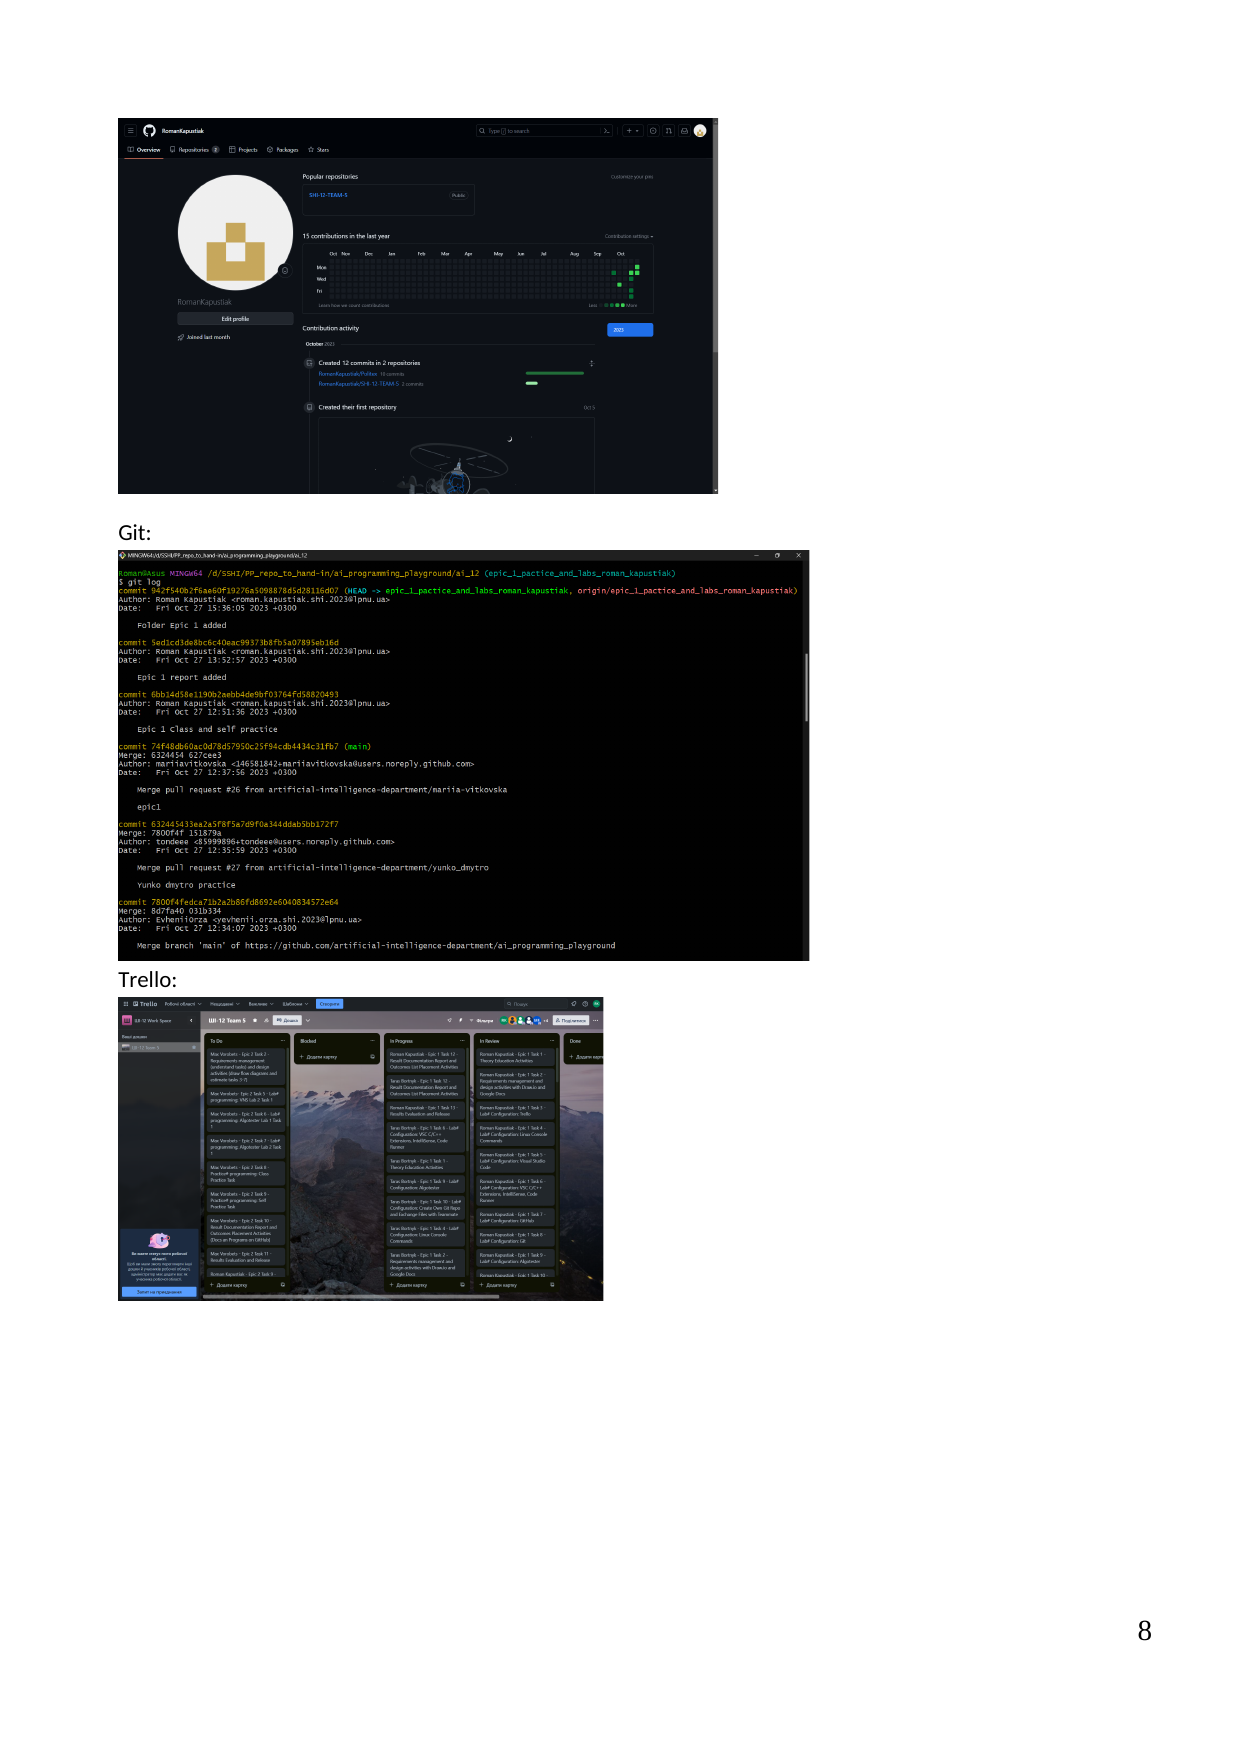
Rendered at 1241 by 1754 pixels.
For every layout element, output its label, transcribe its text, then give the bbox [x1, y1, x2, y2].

picture [118, 118, 719, 494]
picture [118, 550, 810, 961]
picture [118, 997, 604, 1301]
